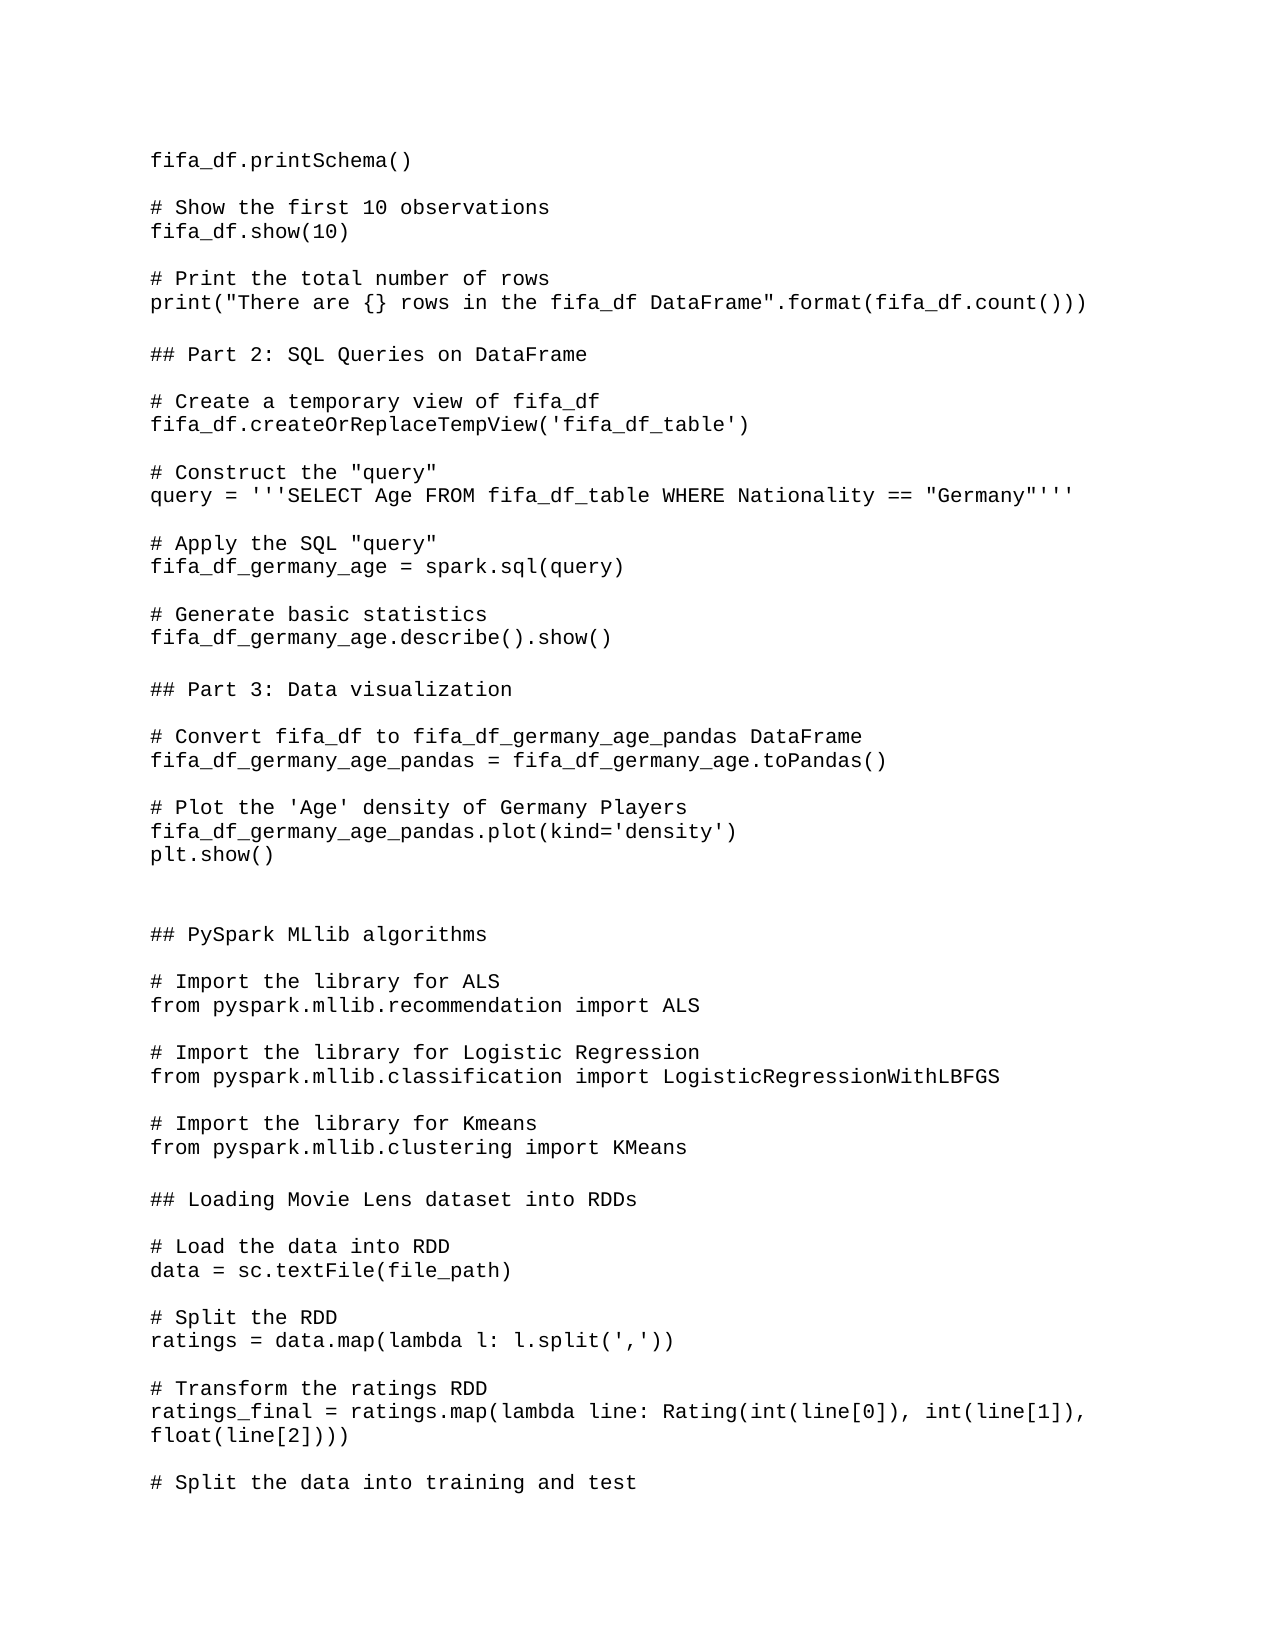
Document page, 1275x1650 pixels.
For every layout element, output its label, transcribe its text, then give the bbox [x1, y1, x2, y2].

text from pyspark.mllib.recommendation import ALS [150, 995, 1125, 1019]
text # Construct the "query" [150, 462, 1125, 485]
text # Generate basic statistics [150, 604, 1125, 627]
text # Transform the ratings RDD [150, 1378, 1125, 1401]
text # Import the library for Kmeans [150, 1113, 1125, 1137]
text fifa_df.createOrReplaceTempView('fifa_df_table') [150, 414, 1125, 438]
text ## Part 2: SQL Queries on DataFrame [150, 343, 1125, 367]
text query = '''SELECT Age FROM fifa_df_table WHERE Nationality == "Germany"''' [150, 485, 1125, 509]
text fifa_df_germany_age_pandas = fifa_df_germany_age.toPandas() [150, 750, 1125, 773]
text fifa_df_germany_age_pandas.plot(kind='density') [150, 821, 1125, 844]
text # Import the library for Logistic Regression [150, 1042, 1125, 1066]
text from pyspark.mllib.clustering import KMeans [150, 1137, 1125, 1161]
text ratings = data.map(lambda l: l.split(',')) [150, 1331, 1125, 1354]
text fifa_df_germany_age.describe().show() [150, 627, 1125, 651]
text fifa_df.show(10) [150, 221, 1125, 244]
text # Show the first 10 observations [150, 197, 1125, 221]
text fifa_df_germany_age = spark.sql(query) [150, 556, 1125, 580]
text # Create a temporary view of fifa_df [150, 391, 1125, 414]
text ## Part 3: Data visualization [150, 679, 1125, 703]
text from pyspark.mllib.classification import LogisticRegressionWithLBFGS [150, 1066, 1125, 1090]
text plt.show() [150, 844, 1125, 868]
text data = sc.textFile(file_path) [150, 1259, 1125, 1283]
text # Split the data into training and test [150, 1472, 1125, 1496]
text ## Loading Movie Lens dataset into RDDs [150, 1189, 1125, 1212]
text # Apply the SQL "query" [150, 533, 1125, 556]
text # Load the data into RDD [150, 1236, 1125, 1259]
text # Plot the 'Age' density of Germany Players [150, 797, 1125, 821]
text # Import the library for ALS [150, 971, 1125, 995]
text fifa_df.printSchema() [150, 150, 1125, 174]
text # Split the RDD [150, 1307, 1125, 1331]
text ## PySpark MLlib algorithms [150, 924, 1125, 948]
text # Print the total number of rows [150, 268, 1125, 292]
text print("There are {} rows in the fifa_df DataFrame".format(fifa_df.count())) [150, 292, 1125, 316]
text # Convert fifa_df to fifa_df_germany_age_pandas DataFrame [150, 726, 1125, 750]
text ratings_final = ratings.map(lambda line: Rating(int(line[0]), int(line[1]), float(line[2]))) [150, 1401, 1125, 1449]
